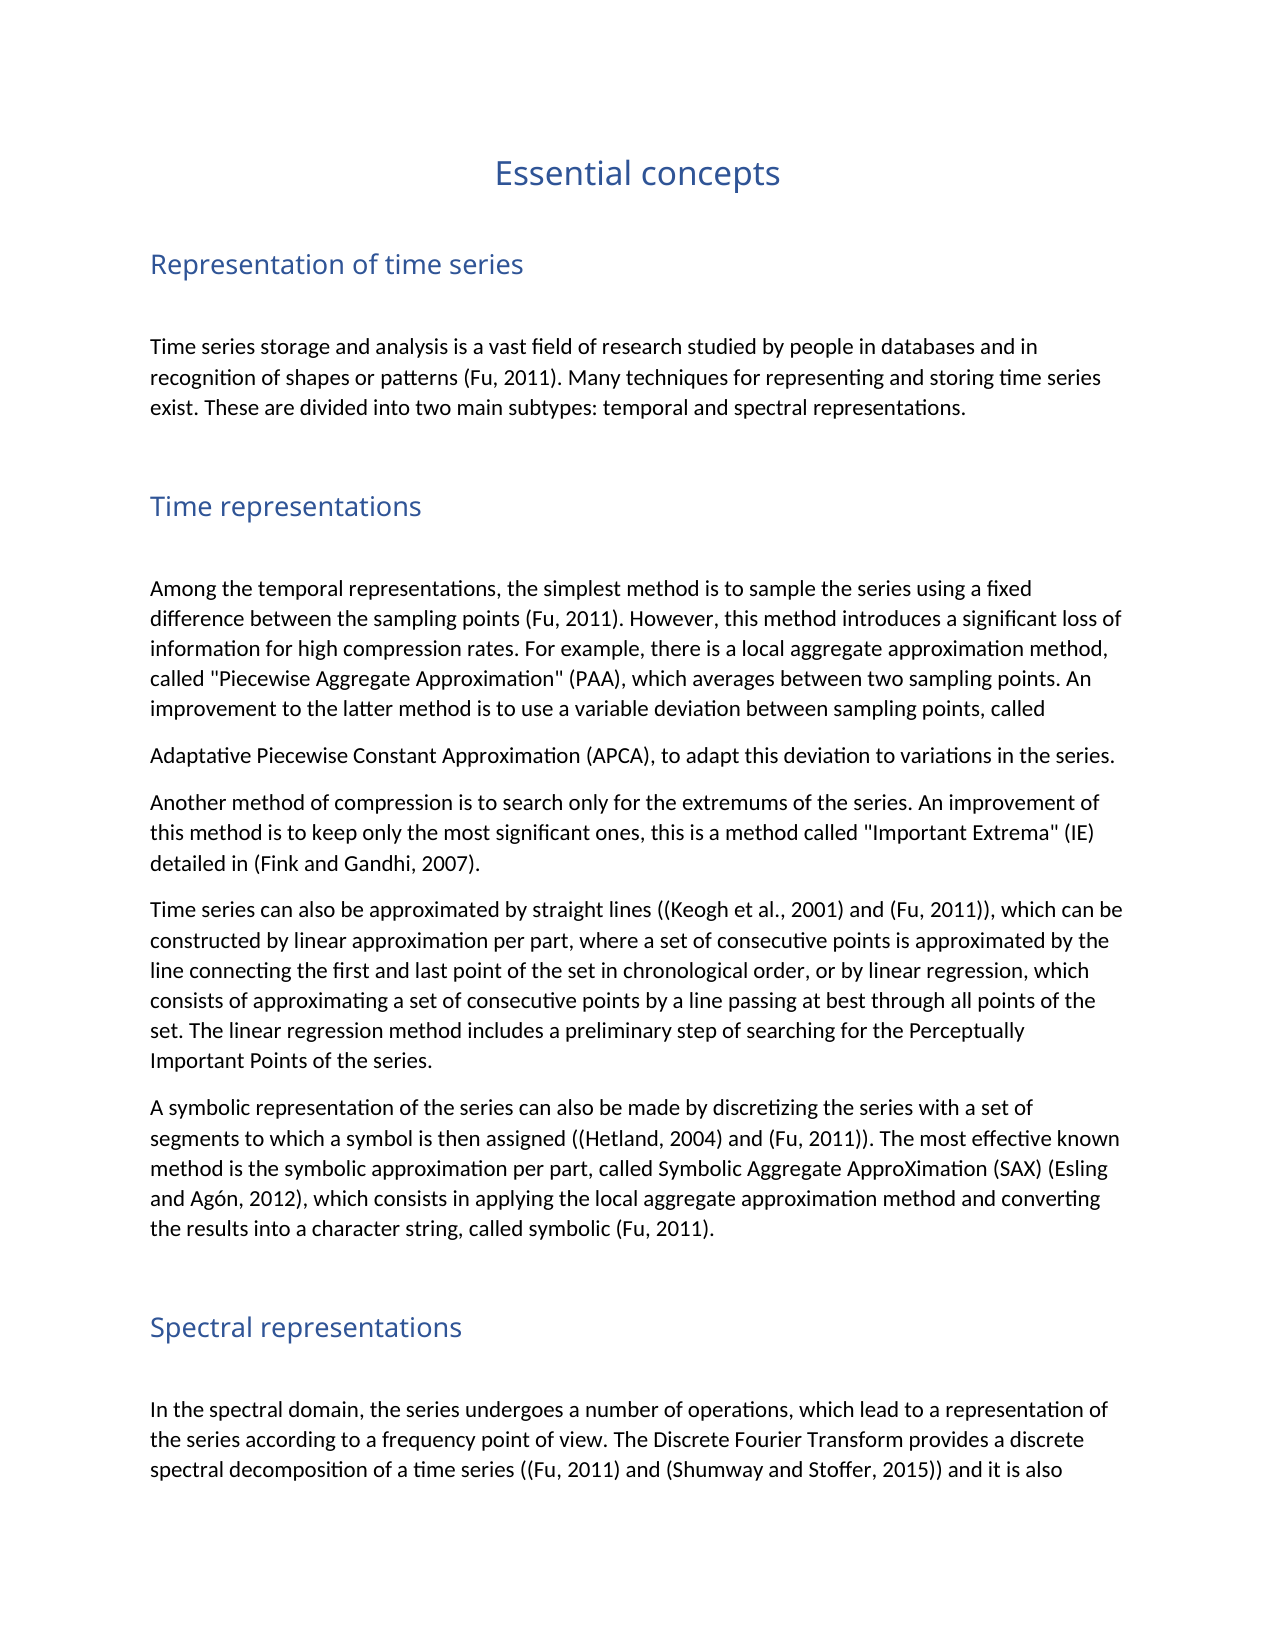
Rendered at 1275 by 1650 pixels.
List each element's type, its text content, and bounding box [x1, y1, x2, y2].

text Among the temporal representations, the simplest method is to sample the series using a fixed difference between the sampling points (Fu, 2011). However, this method introduces a significant loss of information for high compression rates. For example, there is a local aggregate approximation method, called "Piecewise Aggregate Approximation" (PAA), which averages between two sampling points. An improvement to the latter method is to use a variable deviation between sampling points, called [150, 574, 1125, 723]
subtitle Spectral representations [150, 1308, 1125, 1345]
text Time series storage and analysis is a vast field of research studied by people in databases and in recognition of shapes or patterns (Fu, 2011). Many techniques for representing and storing time series exist. These are divided into two main subtypes: temporal and spectral representations. [150, 332, 1125, 421]
text Time series can also be approximated by straight lines ((Keogh et al., 2001) and (Fu, 2011)), which can be constructed by linear approximation per part, where a set of consecutive points is approximated by the line connecting the first and last point of the set in chronological order, or by linear regression, which consists of approximating a set of consecutive points by a line passing at best through all points of the set. The linear regression method includes a preliminary step of searching for the Perceptually Important Points of the series. [150, 896, 1125, 1075]
subtitle Essential concepts [150, 150, 1125, 195]
text Adaptative Piecewise Constant Approximation (APCA), to adapt this deviation to variations in the series. [150, 741, 1125, 769]
text Another method of compression is to search only for the extremums of the series. An improvement of this method is to keep only the most significant ones, this is a method called "Important Extrema" (IE) detailed in (Fink and Gandhi, 2007). [150, 788, 1125, 877]
text A symbolic representation of the series can also be made by discretizing the series with a set of segments to which a symbol is then assigned ((Hetland, 2004) and (Fu, 2011)). The most effective known method is the symbolic approximation per part, called Symbolic Aggregate ApproXimation (SAX) (Esling and Agón, 2012), which consists in applying the local aggregate approximation method and converting the results into a character string, called symbolic (Fu, 2011). [150, 1093, 1125, 1242]
subtitle Time representations [150, 487, 1125, 524]
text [150, 1395, 1125, 1483]
subtitle Representation of time series [150, 246, 1125, 283]
